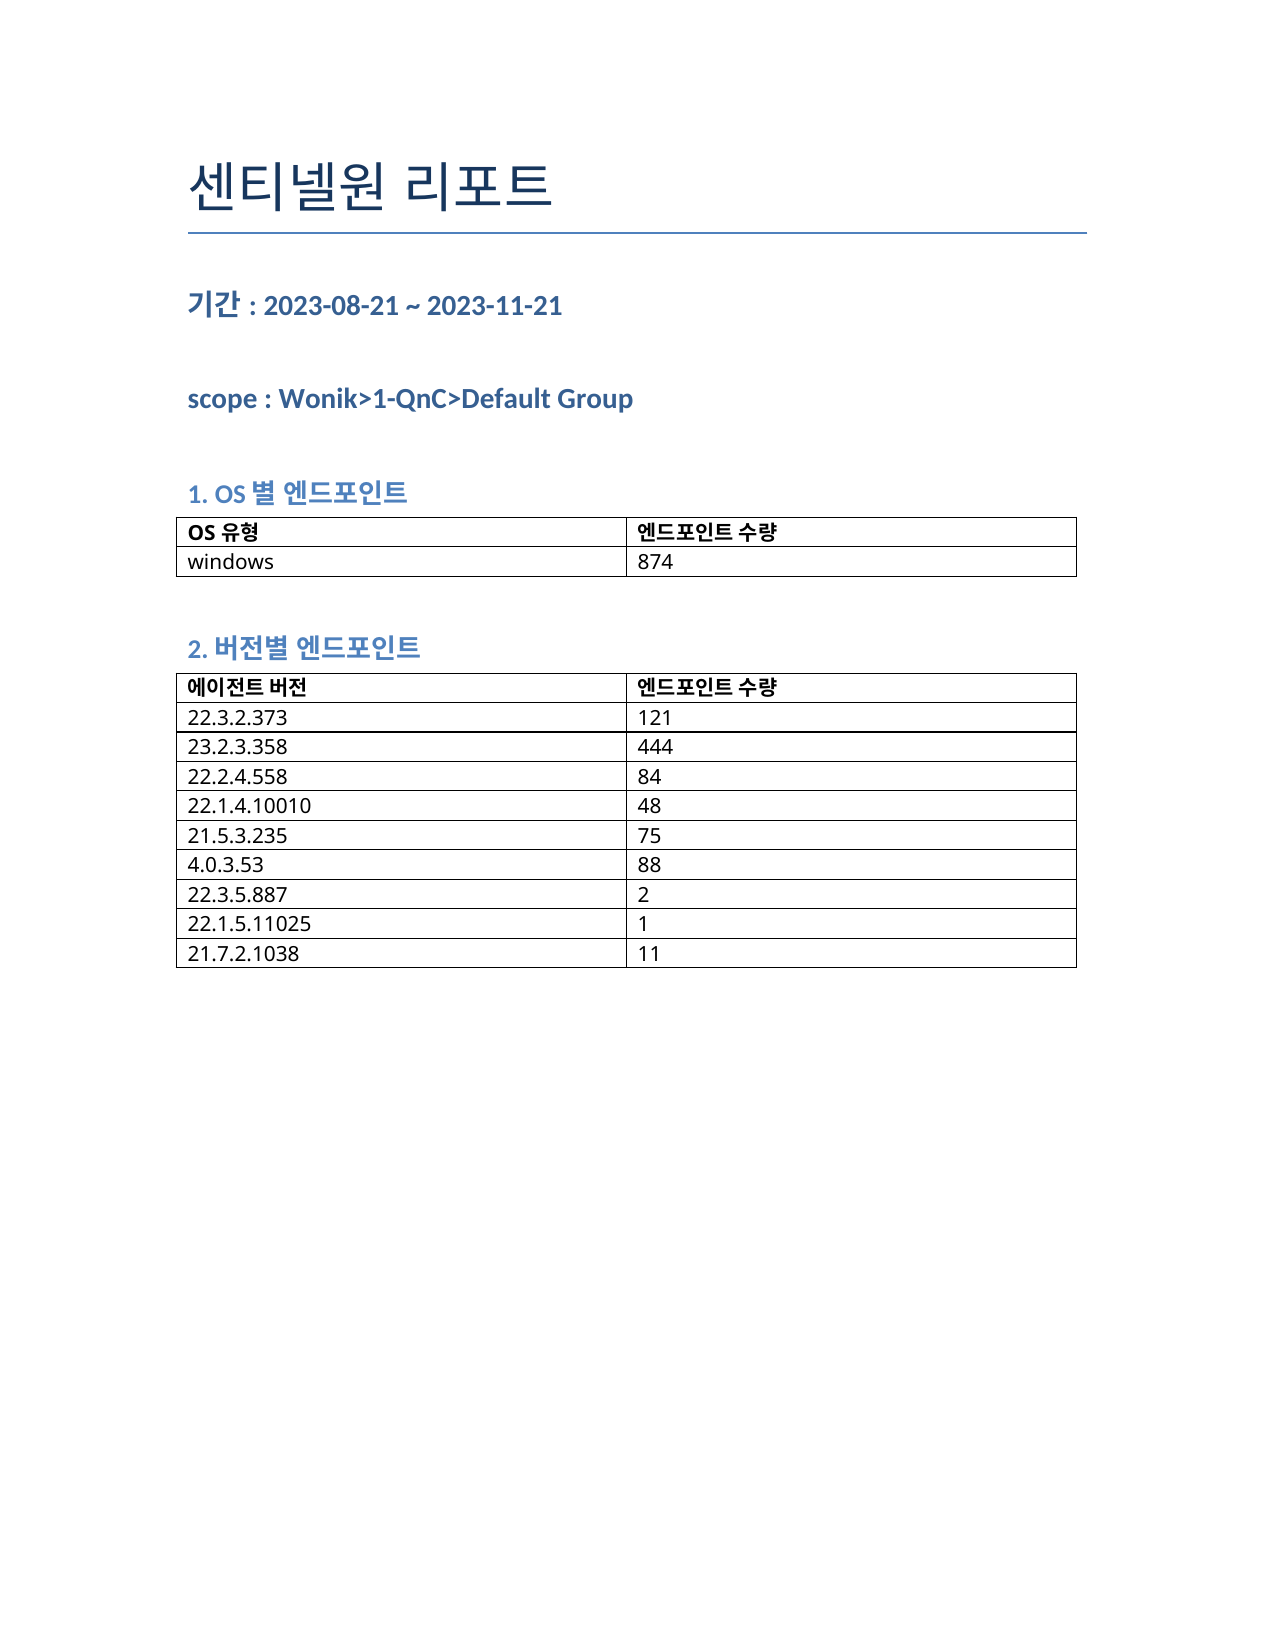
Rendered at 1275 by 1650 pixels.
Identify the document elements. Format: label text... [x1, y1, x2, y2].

table_cell 121 [627, 703, 1076, 731]
table_header OS 유형 [177, 518, 626, 546]
table_cell 444 [627, 733, 1076, 761]
subtitle scope : Wonik>1-QnC>Default Group [187, 380, 1087, 415]
table_header 엔드포인트 수량 [627, 518, 1076, 546]
table_cell 75 [627, 821, 1076, 849]
table_header 엔드포인트 수량 [627, 674, 1076, 702]
subtitle 2. 버전별 엔드포인트 [187, 630, 1087, 667]
table_cell 21.5.3.235 [177, 821, 626, 849]
table_cell 22.1.4.10010 [177, 791, 626, 820]
subtitle 기간 : 2023-08-21 ~ 2023-11-21 [187, 284, 1087, 324]
table_cell 21.7.2.1038 [177, 939, 626, 967]
title 센티넬원 리포트 [187, 150, 1087, 234]
table_cell 22.2.4.558 [177, 762, 626, 790]
table_cell 22.3.2.373 [177, 703, 626, 731]
table_header 에이전트 버전 [177, 674, 626, 702]
table_cell 4.0.3.53 [177, 850, 626, 879]
table_cell 1 [627, 909, 1076, 938]
table_cell 88 [627, 850, 1076, 879]
table_cell 874 [627, 547, 1076, 576]
table_cell 23.2.3.358 [177, 733, 626, 761]
table_cell windows [177, 547, 626, 576]
table_cell 11 [627, 939, 1076, 967]
table_cell 22.1.5.11025 [177, 909, 626, 938]
subtitle 1. OS별 엔드포인트 [187, 474, 1087, 511]
table_cell 48 [627, 791, 1076, 820]
table_cell 84 [627, 762, 1076, 790]
table_cell 22.3.5.887 [177, 880, 626, 908]
table_cell 2 [627, 880, 1076, 908]
